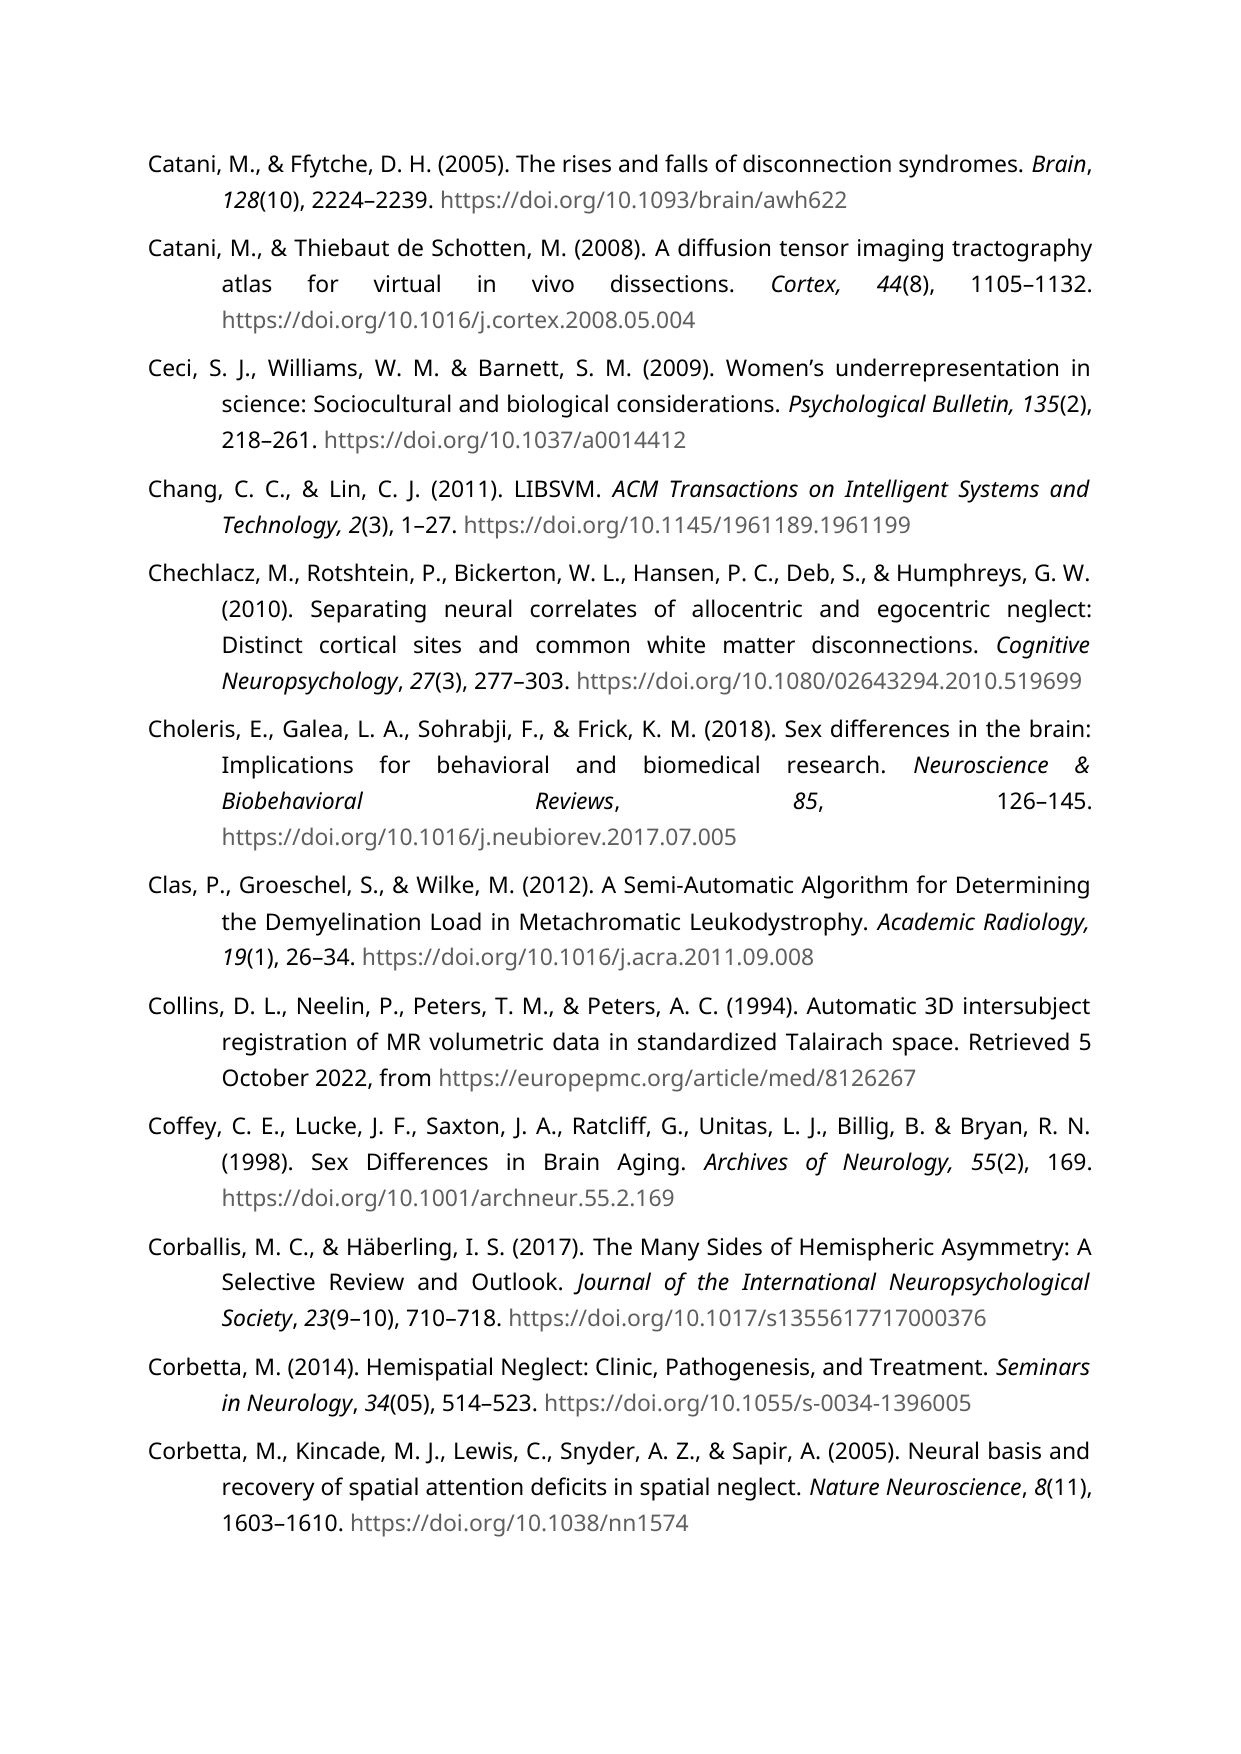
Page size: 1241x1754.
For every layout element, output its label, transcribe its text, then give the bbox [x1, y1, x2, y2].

text Choleris, E., Galea, L. A., Sohrabji, F., & Frick, K. M. (2018). Sex differences in the brain: Implications for behavioral and biomedical research. Neuroscience & Biobehavioral Reviews, 85, 126–145. https://doi.org/10.1016/j.neubiorev.2017.07.005 [148, 713, 1093, 852]
text Corbetta, M. (2014). Hemispatial Neglect: Clinic, Pathogenesis, and Treatment. Seminars in Neurology, 34(05), 514–523. https://doi.org/10.1055/s-0034-1396005 [148, 1351, 1093, 1418]
text Corbetta, M., Kincade, M. J., Lewis, C., Snyder, A. Z., & Sapir, A. (2005). Neural basis and recovery of spatial attention deficits in spatial neglect. Nature Neuroscience, 8(11), 1603–1610. https://doi.org/10.1038/nn1574 [148, 1435, 1093, 1538]
text Collins, D. L., Neelin, P., Peters, T. M., & Peters, A. C. (1994). Automatic 3D intersubject registration of MR volumetric data in standardized Talairach space. Retrieved 5 October 2022, from https://europepmc.org/article/med/8126267 [148, 990, 1093, 1093]
text Catani, M., & Thiebaut de Schotten, M. (2008). A diffusion tensor imaging tractography atlas for virtual in vivo dissections. Cortex, 44(8), 1105–1132. https://doi.org/10.1016/j.cortex.2008.05.004 [148, 232, 1093, 335]
text Chechlacz, M., Rotshtein, P., Bickerton, W. L., Hansen, P. C., Deb, S., & Humphreys, G. W. (2010). Separating neural correlates of allocentric and egocentric neglect: Distinct cortical sites and common white matter disconnections. Cognitive Neuropsychology, 27(3), 277–303. https://doi.org/10.1080/02643294.2010.519699 [148, 557, 1093, 696]
text Chang, C. C., & Lin, C. J. (2011). LIBSVM. ACM Transactions on Intelligent Systems and Technology, 2(3), 1–27. https://doi.org/10.1145/1961189.1961199 [148, 473, 1093, 540]
text Clas, P., Groeschel, S., & Wilke, M. (2012). A Semi-Automatic Algorithm for Determining the Demyelination Load in Metachromatic Leukodystrophy. Academic Radiology, 19(1), 26–34. https://doi.org/10.1016/j.acra.2011.09.008 [148, 869, 1093, 973]
text Catani, M., & Ffytche, D. H. (2005). The rises and falls of disconnection syndromes. Brain, 128(10), 2224–2239. https://doi.org/10.1093/brain/awh622 [148, 148, 1093, 215]
text Corballis, M. C., & Häberling, I. S. (2017). The Many Sides of Hemispheric Asymmetry: A Selective Review and Outlook. Journal of the International Neuropsychological Society, 23(9–10), 710–718. https://doi.org/10.1017/s1355617717000376 [148, 1230, 1093, 1333]
text Coffey, C. E., Lucke, J. F., Saxton, J. A., Ratcliff, G., Unitas, L. J., Billig, B. & Bryan, R. N. (1998). Sex Differences in Brain Aging. Archives of Neurology, 55(2), 169. https://doi.org/10.1001/archneur.55.2.169 [148, 1110, 1093, 1213]
text Ceci, S. J., Williams, W. M. & Barnett, S. M. (2009). Women’s underrepresentation in science: Sociocultural and biological considerations. Psychological Bulletin, 135(2), 218–261. https://doi.org/10.1037/a0014412 [148, 352, 1093, 455]
